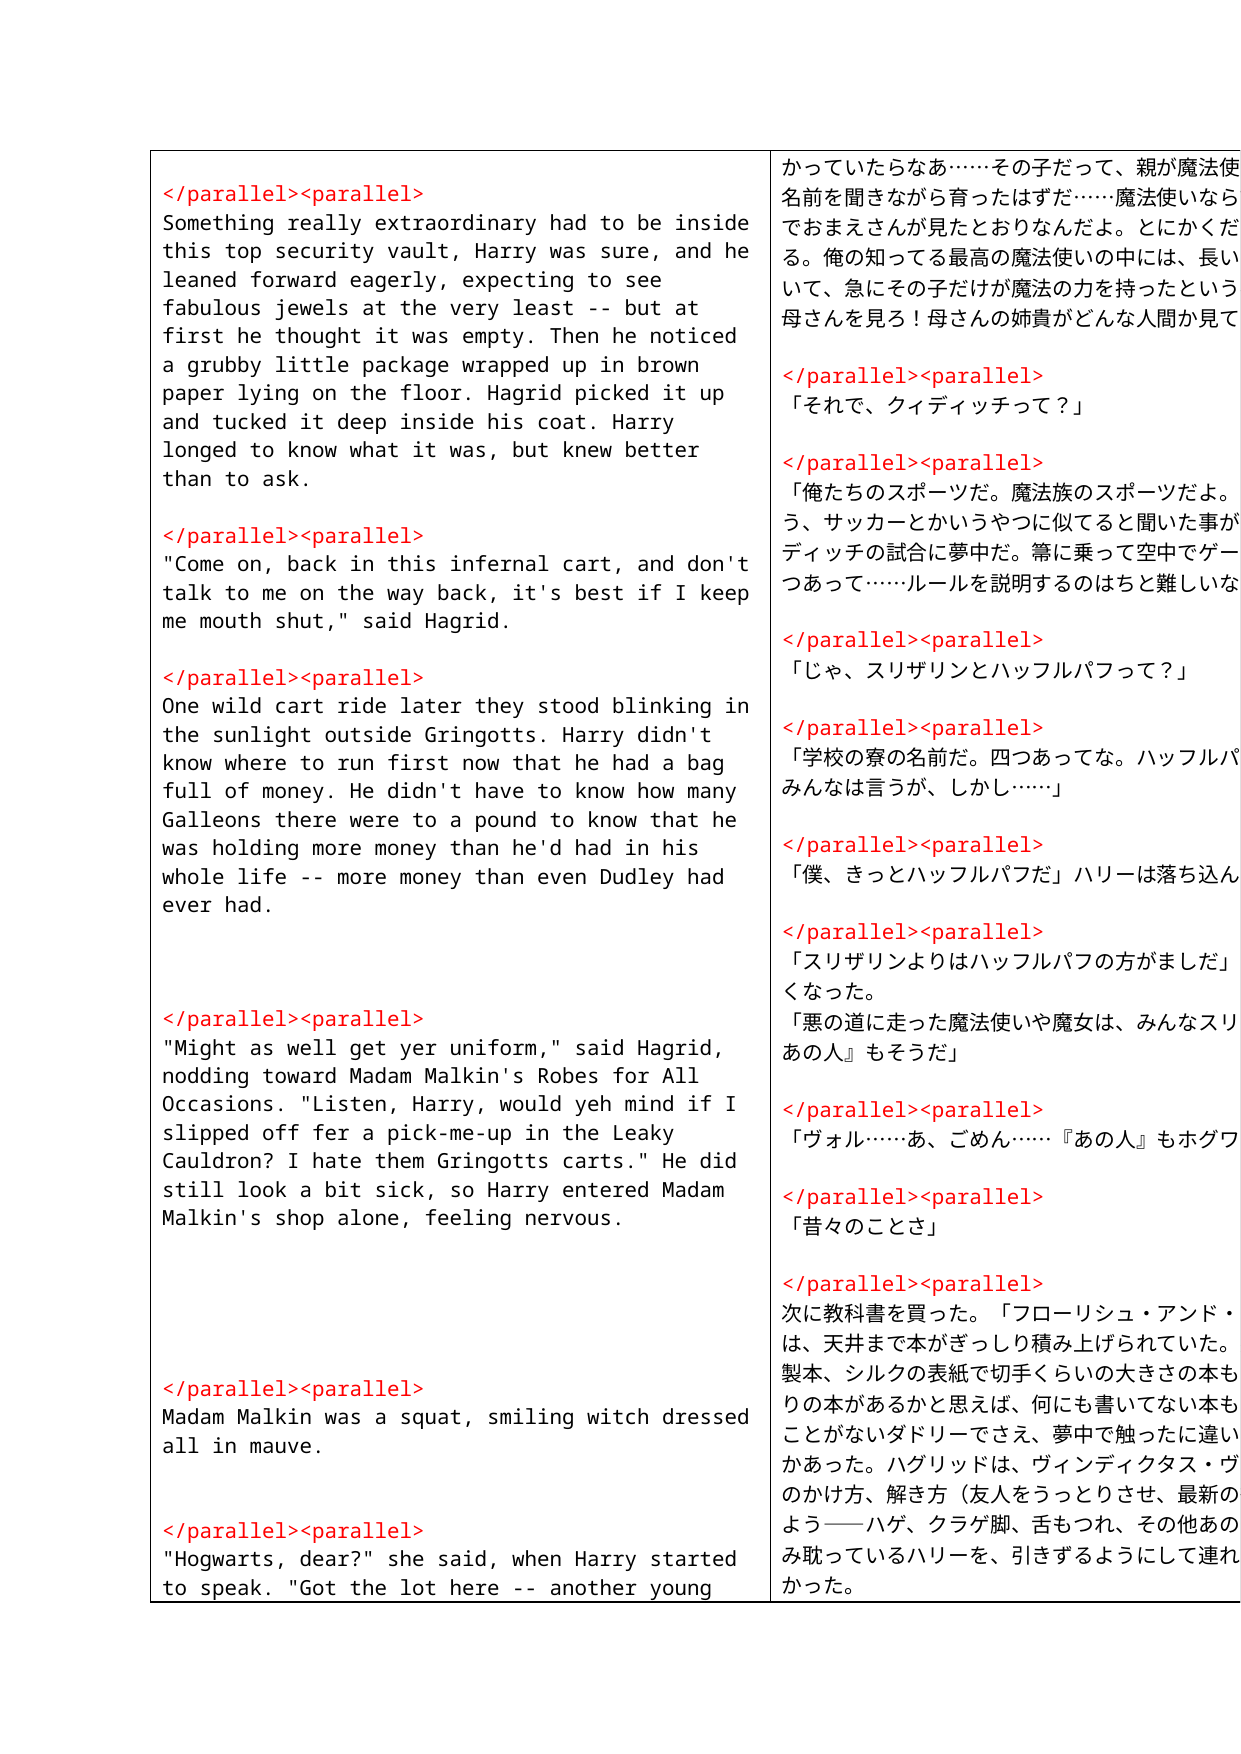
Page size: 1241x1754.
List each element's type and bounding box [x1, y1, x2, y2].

table_header [151, 151, 770, 1601]
table_header [771, 151, 1240, 1601]
